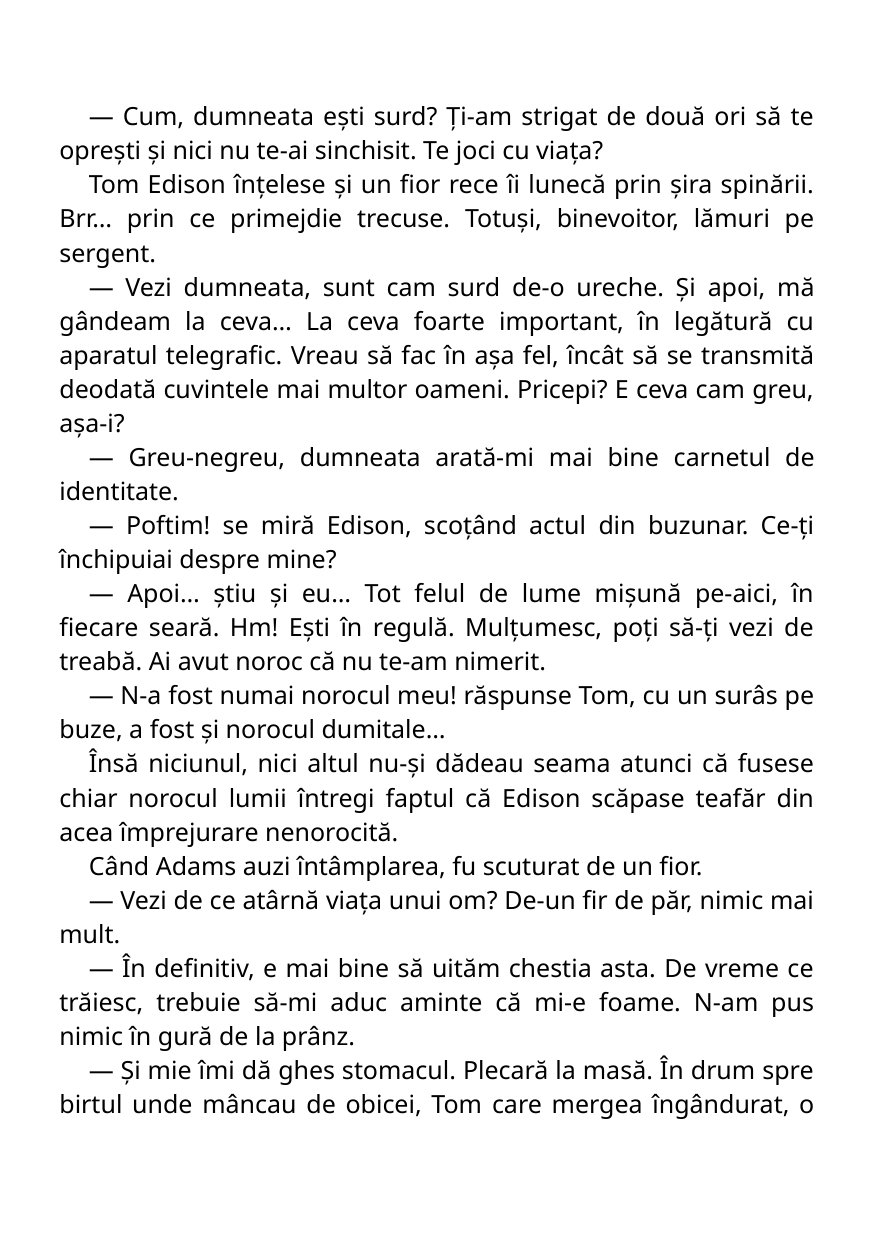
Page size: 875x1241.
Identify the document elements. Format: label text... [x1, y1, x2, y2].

text — Vezi de ce atârnă viaţa unui om? De-un fir de păr, nimic mai mult. [59, 882, 815, 951]
text Însă niciunul, nici altul nu-şi dădeau seama atunci că fusese chiar norocul lumii întregi faptul că Edison scăpase teafăr din acea împrejurare nenorocită. [59, 746, 815, 848]
text Tom Edison înţelese şi un fior rece îi lunecă prin şira spinării. Brr… prin ce primejdie trecuse. Totuşi, binevoitor, lămuri pe sergent. [59, 167, 815, 269]
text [59, 1053, 815, 1121]
text — N-a fost numai norocul meu! răspunse Tom, cu un surâs pe buze, a fost şi norocul dumitale… [59, 678, 815, 746]
text — Apoi… ştiu şi eu… Tot felul de lume mişună pe-aici, în fiecare seară. Hm! Eşti în regulă. Mulţumesc, poţi să-ţi vezi de treabă. Ai avut noroc că nu te-am nimerit. [59, 576, 815, 678]
text Când Adams auzi întâmplarea, fu scuturat de un fior. [59, 848, 815, 882]
text — Cum, dumneata eşti surd? Ţi-am strigat de două ori să te opreşti şi nici nu te-ai sinchisit. Te joci cu viaţa? [59, 99, 815, 167]
text — Vezi dumneata, sunt cam surd de-o ureche. Şi apoi, mă gândeam la ceva… La ceva foarte important, în legătură cu aparatul telegrafic. Vreau să fac în aşa fel, încât să se transmită deodată cuvintele mai multor oameni. Pricepi? E ceva cam greu, aşa-i? [59, 269, 815, 439]
text — Greu-negreu, dumneata arată-mi mai bine carnetul de identitate. [59, 439, 815, 508]
text — Poftim! se miră Edison, scoţând actul din buzunar. Ce-ţi închipuiai despre mine? [59, 508, 815, 576]
text — În definitiv, e mai bine să uităm chestia asta. De vreme ce trăiesc, trebuie să-mi aduc aminte că mi-e foame. N-am pus nimic în gură de la prânz. [59, 951, 815, 1053]
